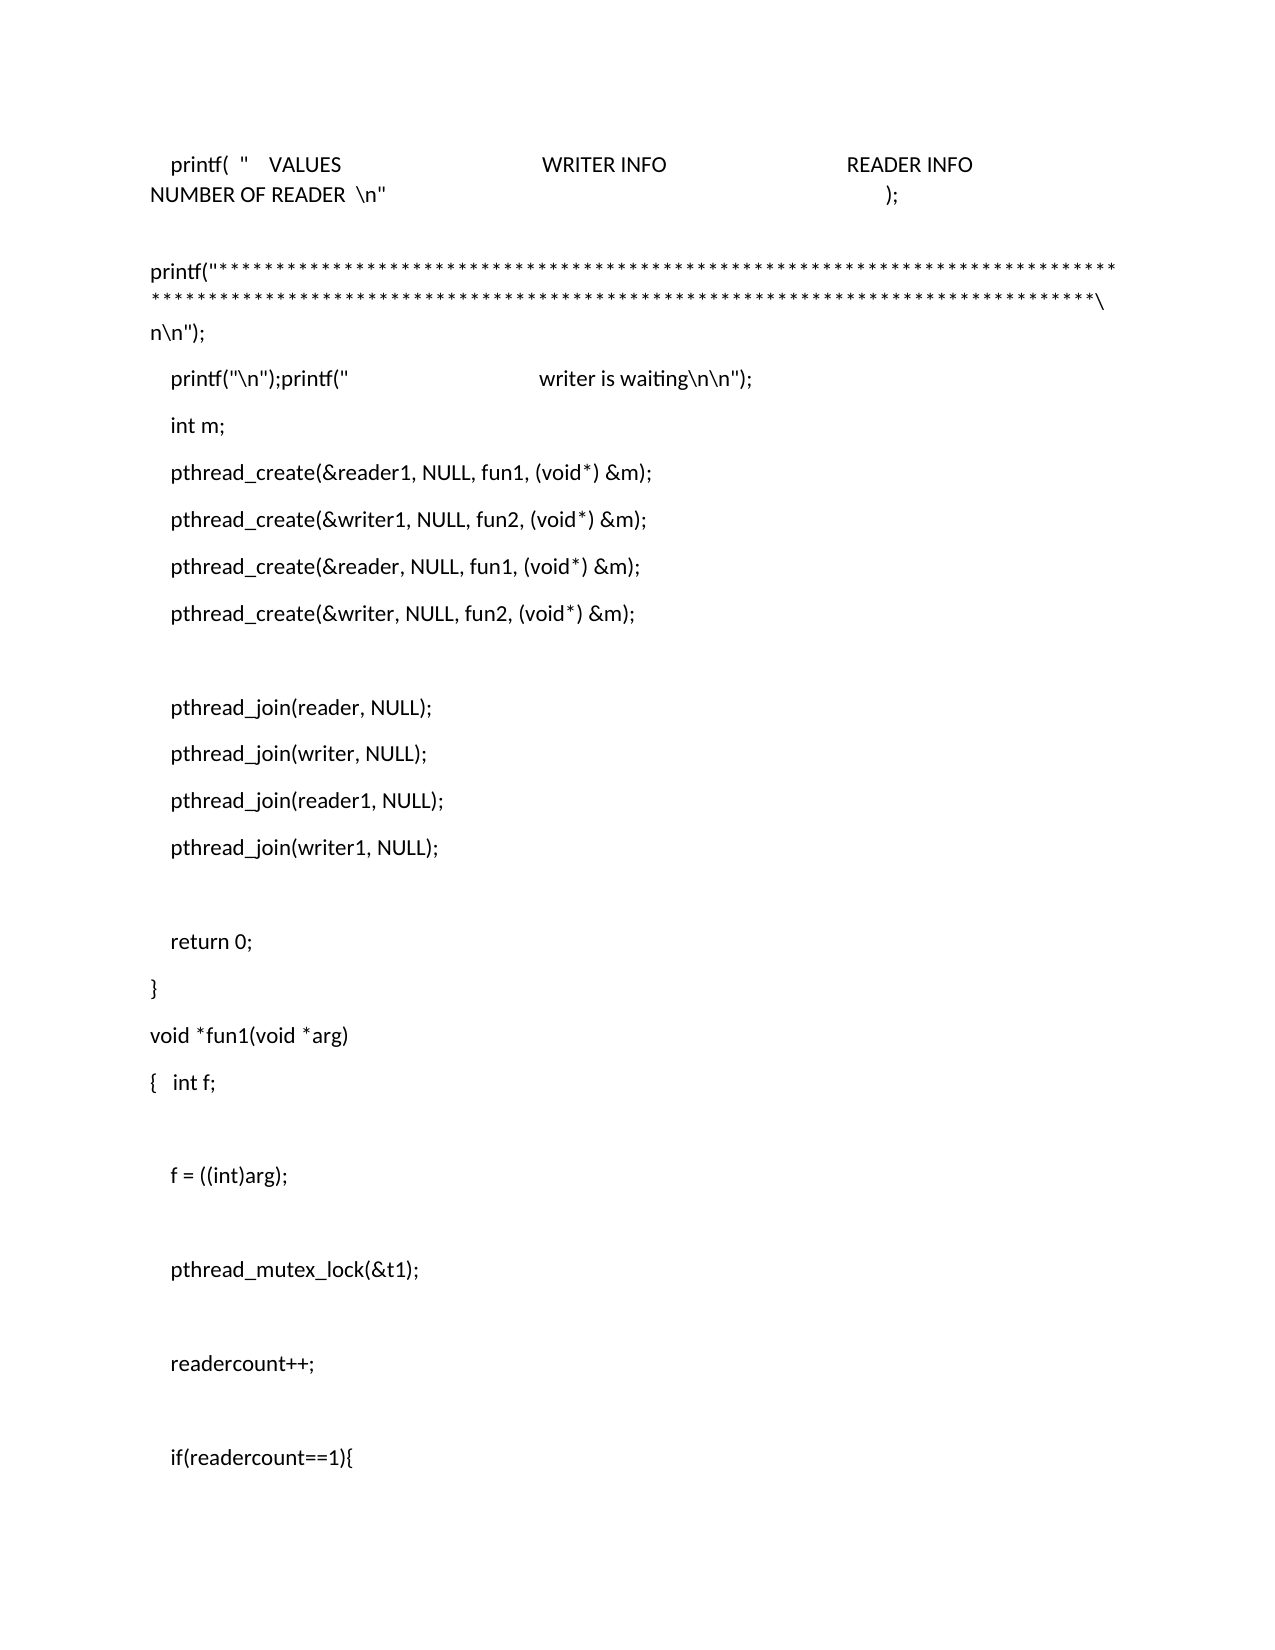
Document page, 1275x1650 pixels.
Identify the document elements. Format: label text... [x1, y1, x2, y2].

text printf("******************************************************************************************************************************************************************\n\n"); [150, 227, 1125, 346]
text pthread_join(writer, NULL); [150, 739, 1125, 768]
text pthread_mutex_lock(&t1); [150, 1255, 1125, 1283]
text pthread_join(reader1, NULL); [150, 786, 1125, 814]
text int m; [150, 411, 1125, 439]
text readercount++; [150, 1349, 1125, 1377]
text pthread_join(reader, NULL); [150, 693, 1125, 721]
text pthread_create(&reader, NULL, fun1, (void*) &m); [150, 552, 1125, 580]
text pthread_create(&writer, NULL, fun2, (void*) &m); [150, 599, 1125, 627]
text if(readercount==1){ [150, 1443, 1125, 1471]
text return 0; [150, 927, 1125, 955]
text } [150, 974, 1125, 1002]
text { int f; [150, 1068, 1125, 1096]
text pthread_create(&writer1, NULL, fun2, (void*) &m); [150, 505, 1125, 533]
text printf( " VALUES WRITER INFO READER INFO NUMBER OF READER \n" ); [150, 150, 1125, 208]
text pthread_create(&reader1, NULL, fun1, (void*) &m); [150, 458, 1125, 486]
text f = ((int)arg); [150, 1161, 1125, 1189]
text void *fun1(void *arg) [150, 1021, 1125, 1049]
text pthread_join(writer1, NULL); [150, 833, 1125, 861]
text printf("\n");printf(" writer is waiting\n\n"); [150, 364, 1125, 393]
